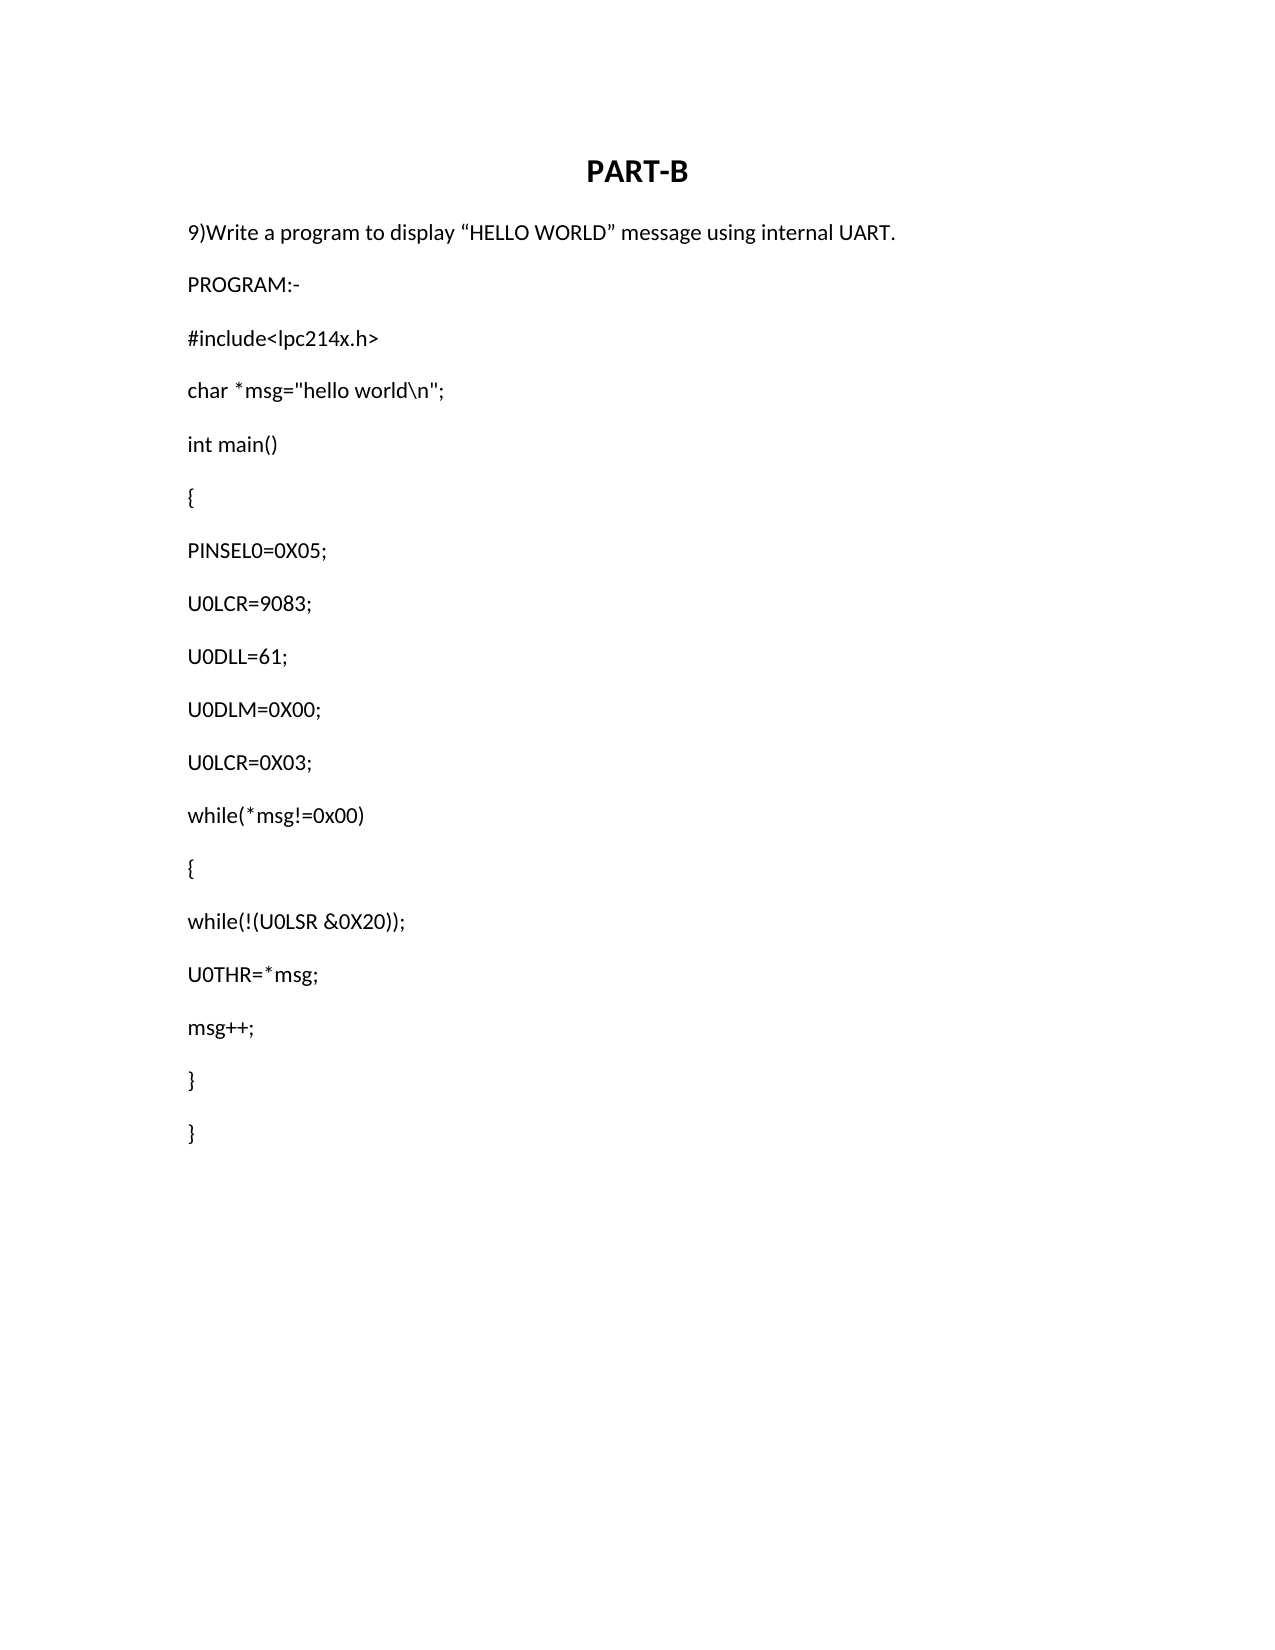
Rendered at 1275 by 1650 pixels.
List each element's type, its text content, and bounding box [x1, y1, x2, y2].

text U0LCR=9083; [187, 589, 1125, 617]
text msg++; [187, 1013, 1125, 1041]
text PINSEL0=0X05; [187, 536, 1125, 564]
text { [187, 483, 1125, 511]
text { [187, 854, 1125, 882]
text PART-B [150, 150, 1125, 191]
text #include<lpc214x.h> [187, 324, 1125, 352]
text int main() [187, 430, 1125, 458]
text while(*msg!=0x00) [187, 801, 1125, 829]
text U0DLM=0X00; [187, 695, 1125, 723]
text U0THR=*msg; [187, 960, 1125, 988]
text U0LCR=0X03; [187, 748, 1125, 776]
text PROGRAM:- [187, 271, 1125, 299]
text U0DLL=61; [187, 642, 1125, 670]
text char *msg="hello world\n"; [187, 377, 1125, 405]
text while(!(U0LSR &0X20)); [187, 907, 1125, 935]
text } [187, 1066, 1125, 1094]
text } [187, 1119, 1125, 1147]
text 9)Write a program to display “HELLO WORLD” message using internal UART. [187, 218, 1125, 246]
